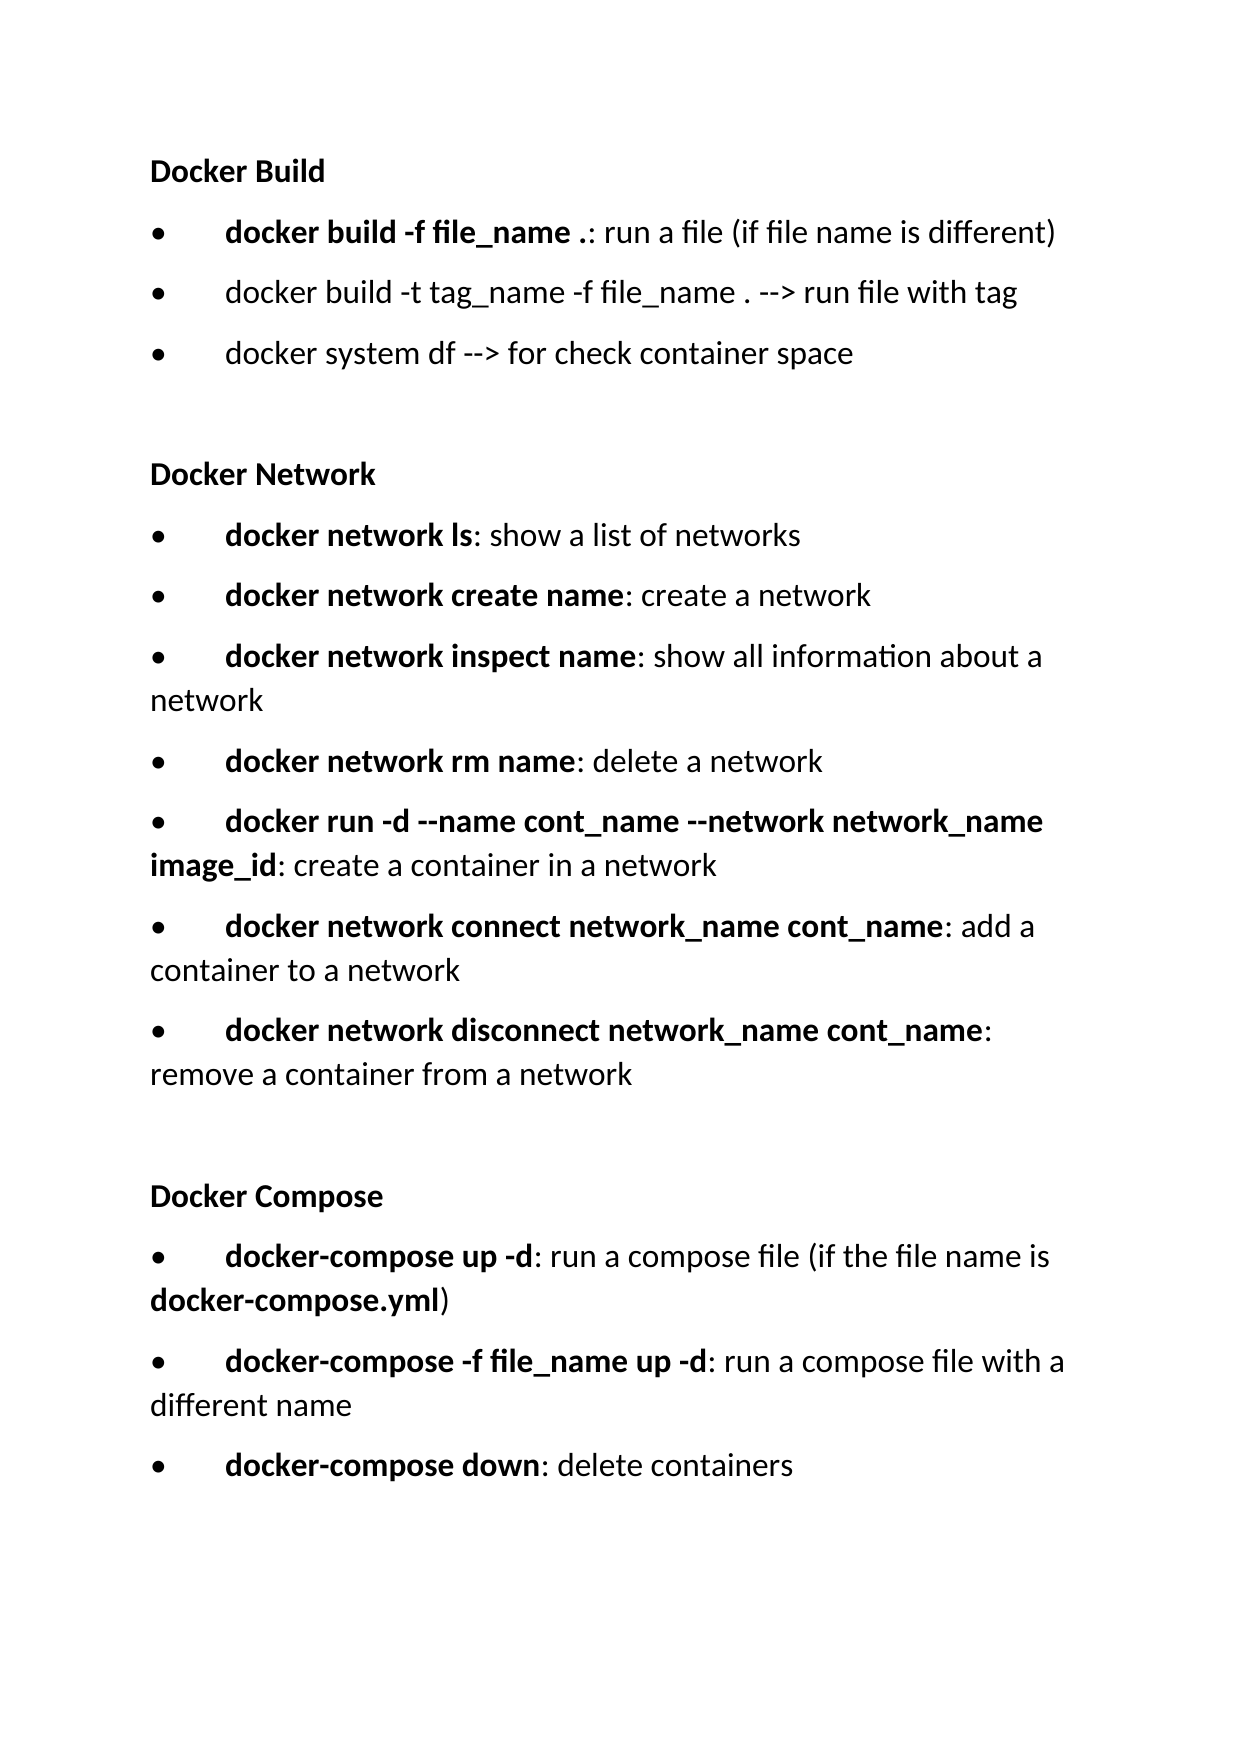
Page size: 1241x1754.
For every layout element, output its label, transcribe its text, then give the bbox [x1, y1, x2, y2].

list docker network rm name: delete a network [150, 739, 1090, 780]
list docker network disconnect network_name cont_name: remove a container from a network [150, 1009, 1090, 1094]
text Docker Compose [150, 1174, 1090, 1215]
list docker system df --> for check container space [150, 332, 1090, 373]
list docker network create name: create a network [150, 574, 1090, 615]
list docker build -f file_name .: run a file (if file name is different) [150, 211, 1090, 251]
list docker-compose -f file_name up -d: run a compose file with a different name [150, 1340, 1090, 1424]
list docker build -t tag_name -f file_name . --> run file with tag [150, 271, 1090, 312]
text Docker Network [150, 453, 1090, 494]
list docker network connect network_name cont_name: add a container to a network [150, 905, 1090, 989]
list docker network inspect name: show all information about a network [150, 635, 1090, 720]
text Docker Build [150, 150, 1090, 191]
list docker-compose down: delete containers [150, 1444, 1090, 1485]
list docker network ls: show a list of networks [150, 514, 1090, 554]
list docker-compose up -d: run a compose file (if the file name is docker-compose.yml) [150, 1235, 1090, 1320]
list docker run -d --name cont_name --network network_name image_id: create a container in a network [150, 800, 1090, 885]
